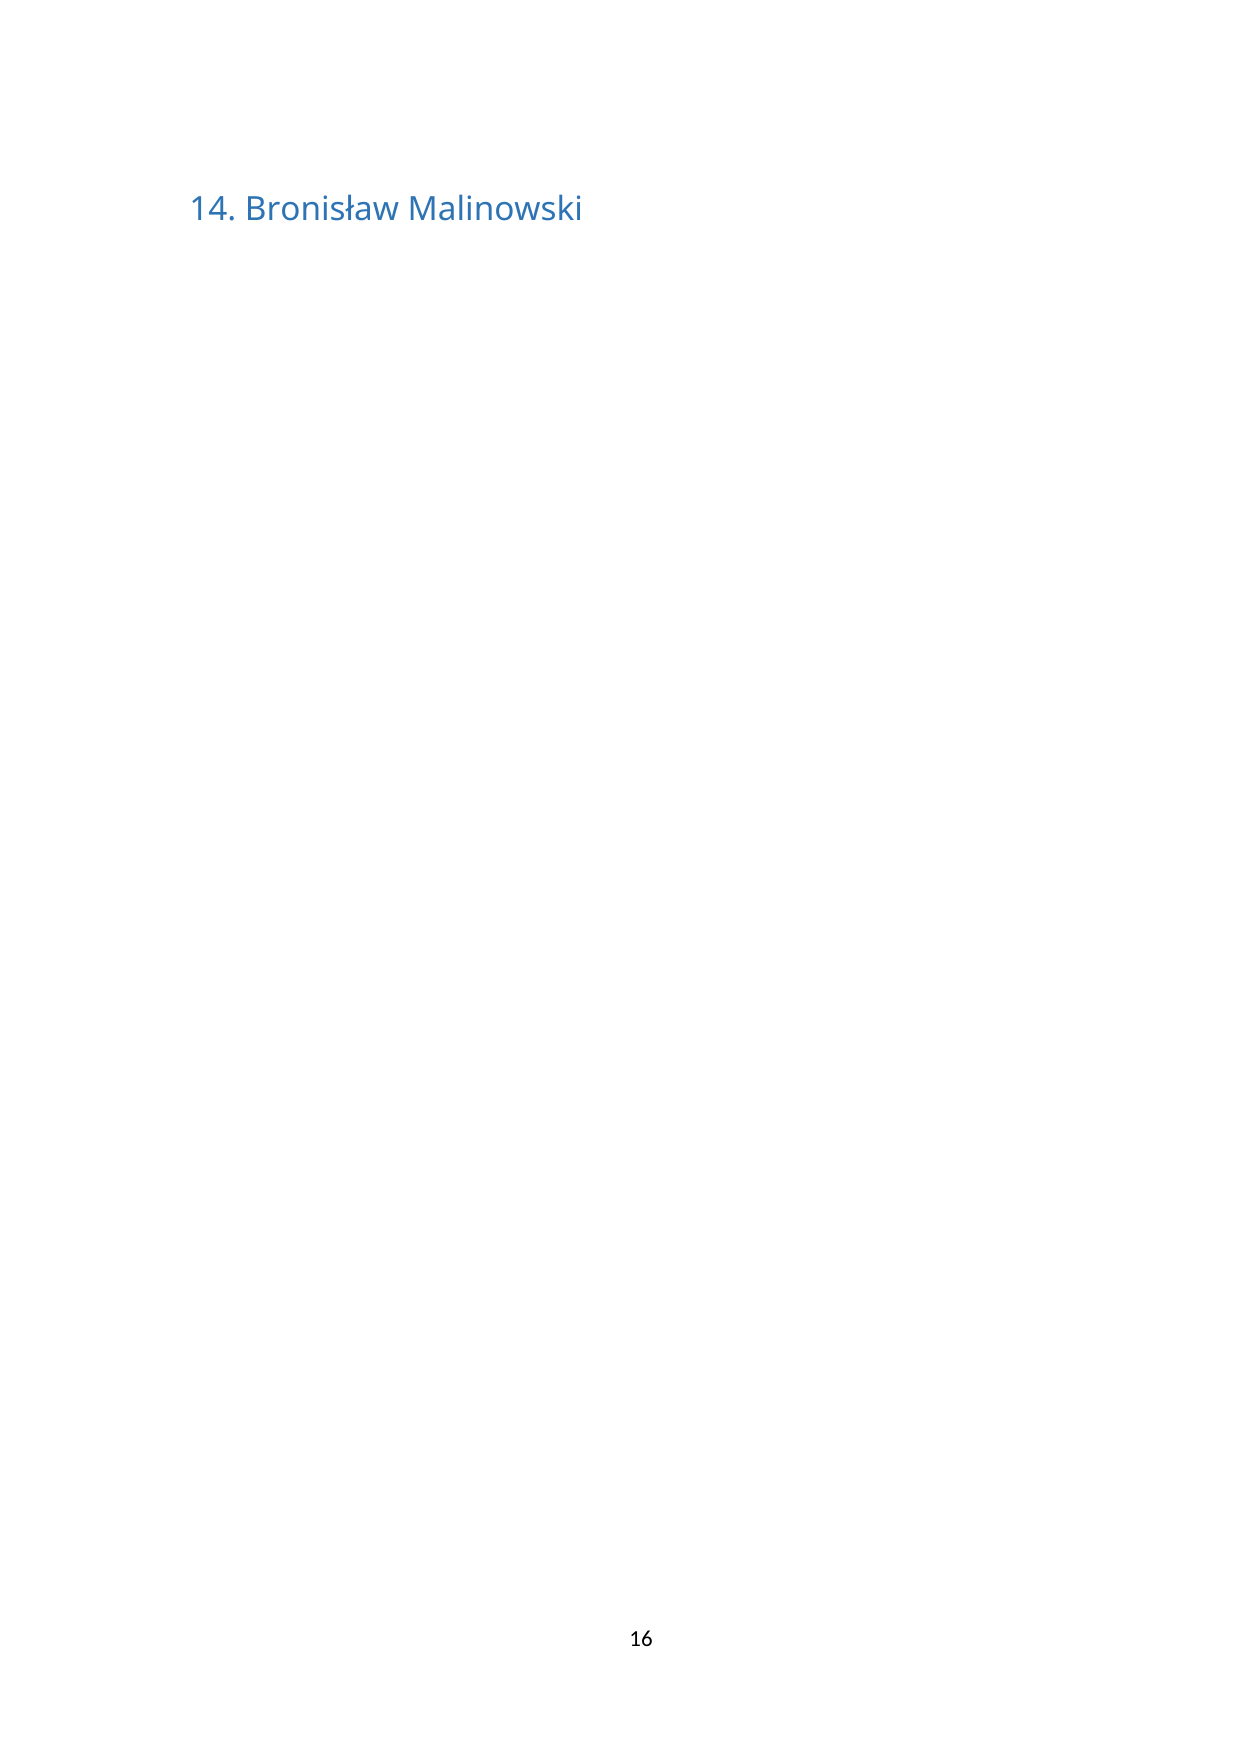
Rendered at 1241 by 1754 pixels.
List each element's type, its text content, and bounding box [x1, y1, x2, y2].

subtitle 14. Bronisław Malinowski [189, 184, 1092, 230]
